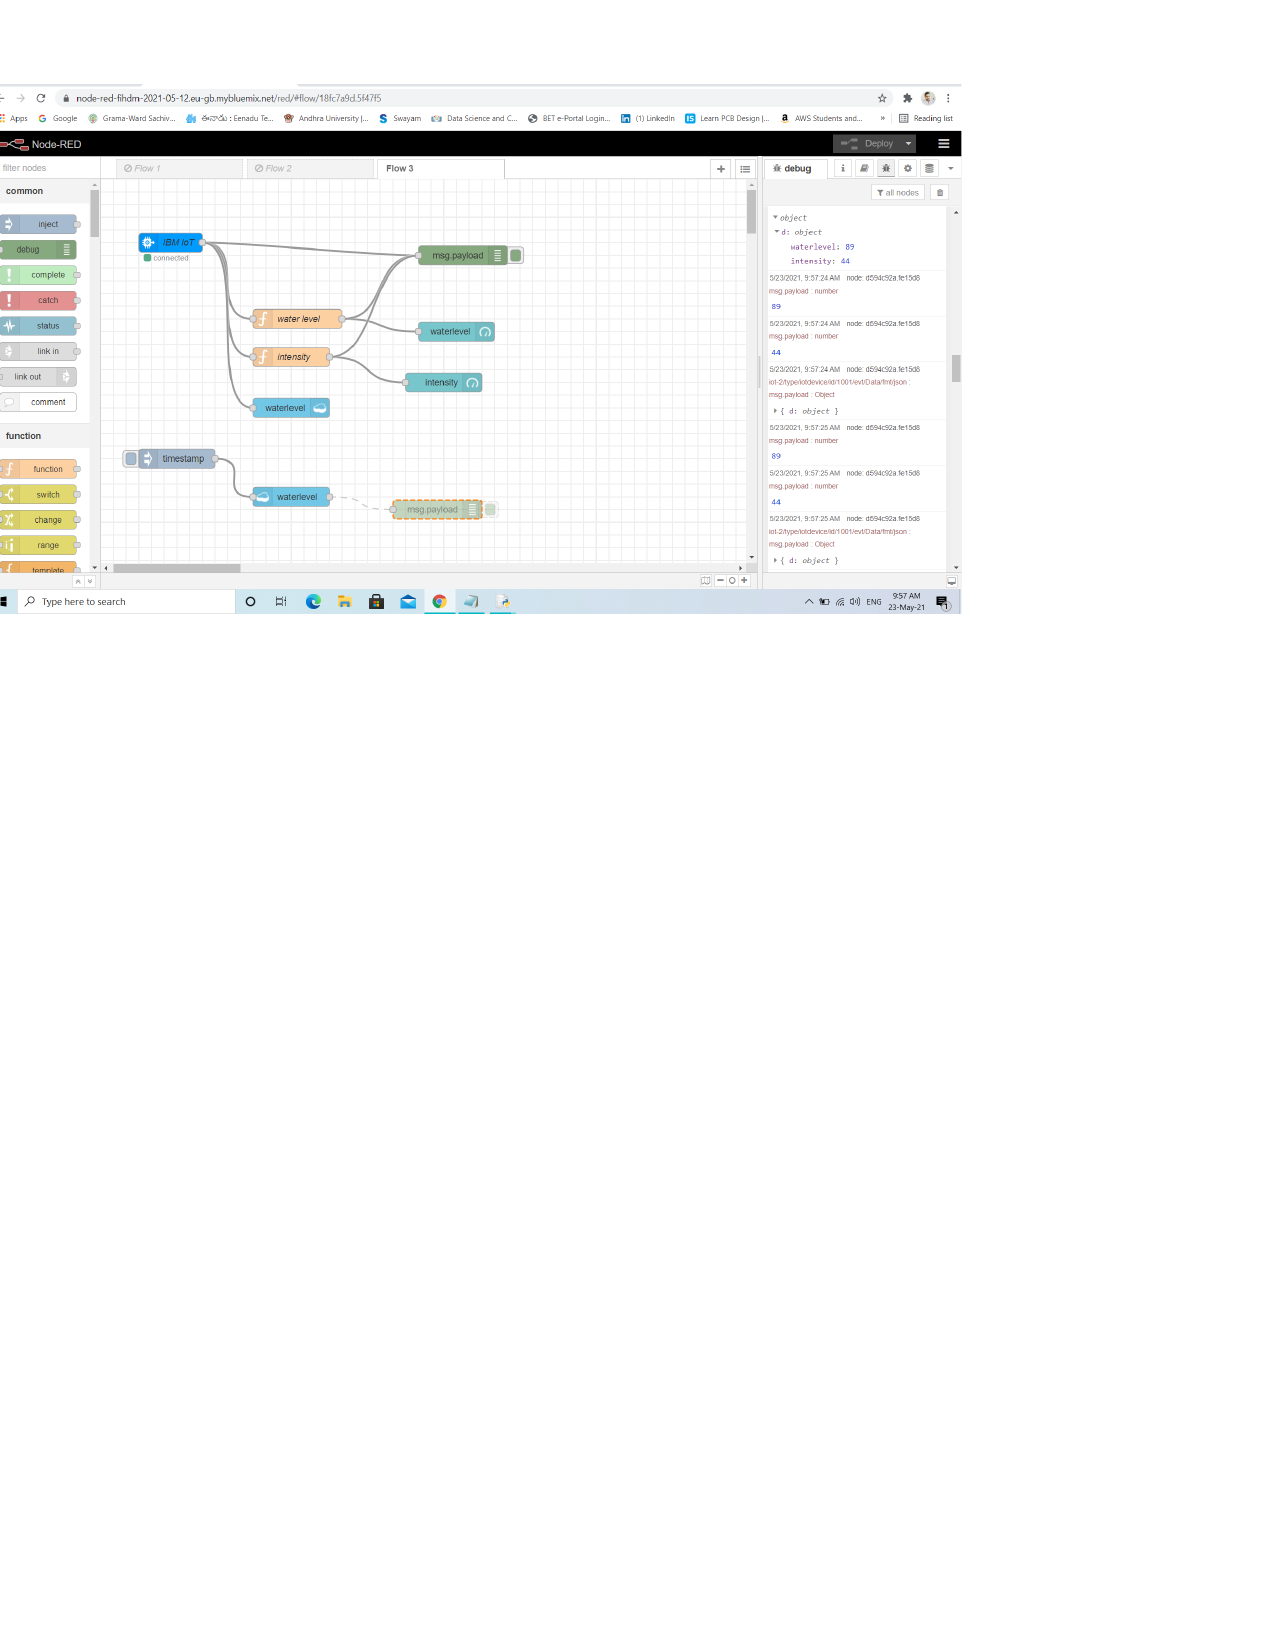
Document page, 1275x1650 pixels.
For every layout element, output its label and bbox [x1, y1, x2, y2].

picture [0, 84, 962, 614]
